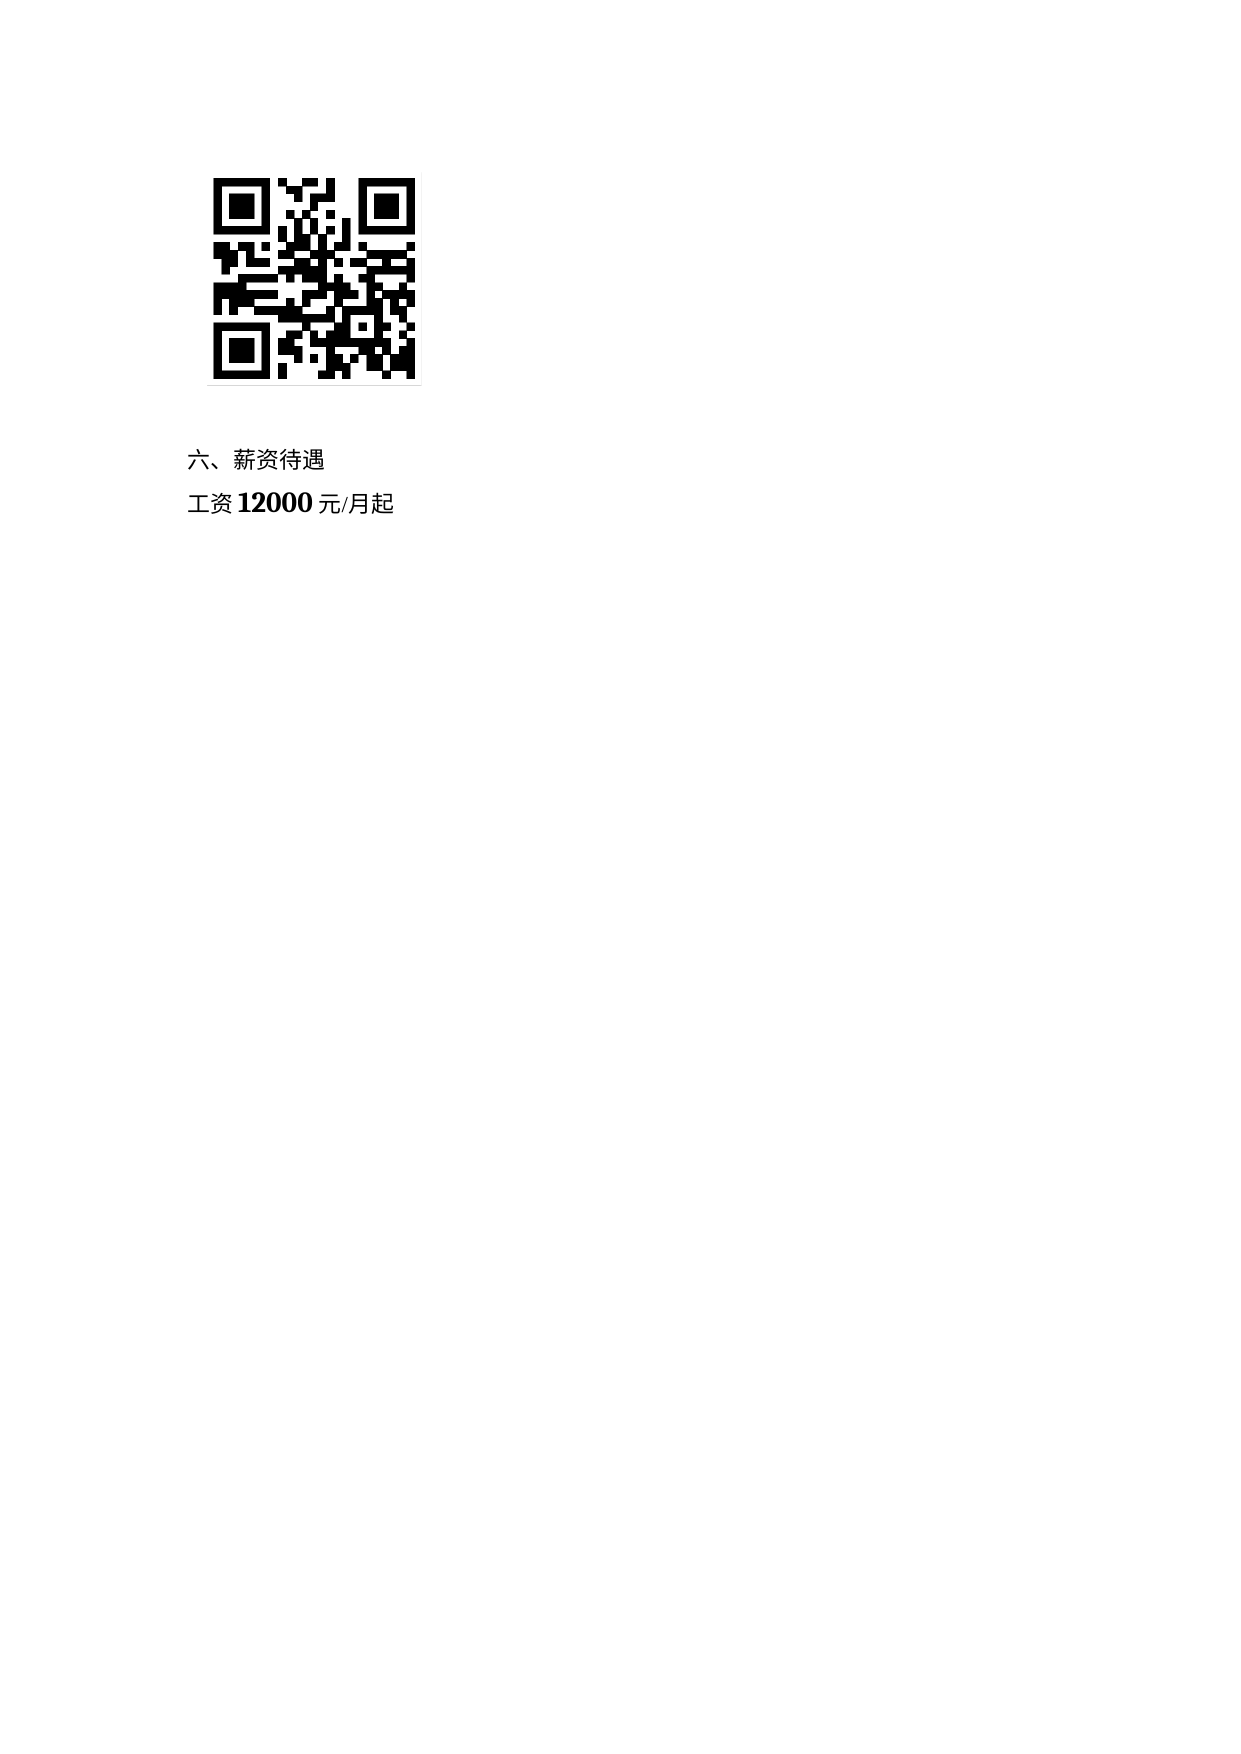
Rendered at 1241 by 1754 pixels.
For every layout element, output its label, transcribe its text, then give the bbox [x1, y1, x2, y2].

text 六、薪资待遇 [187, 436, 1053, 480]
text 工资12000元/月起 [187, 480, 1053, 524]
picture [207, 172, 422, 386]
